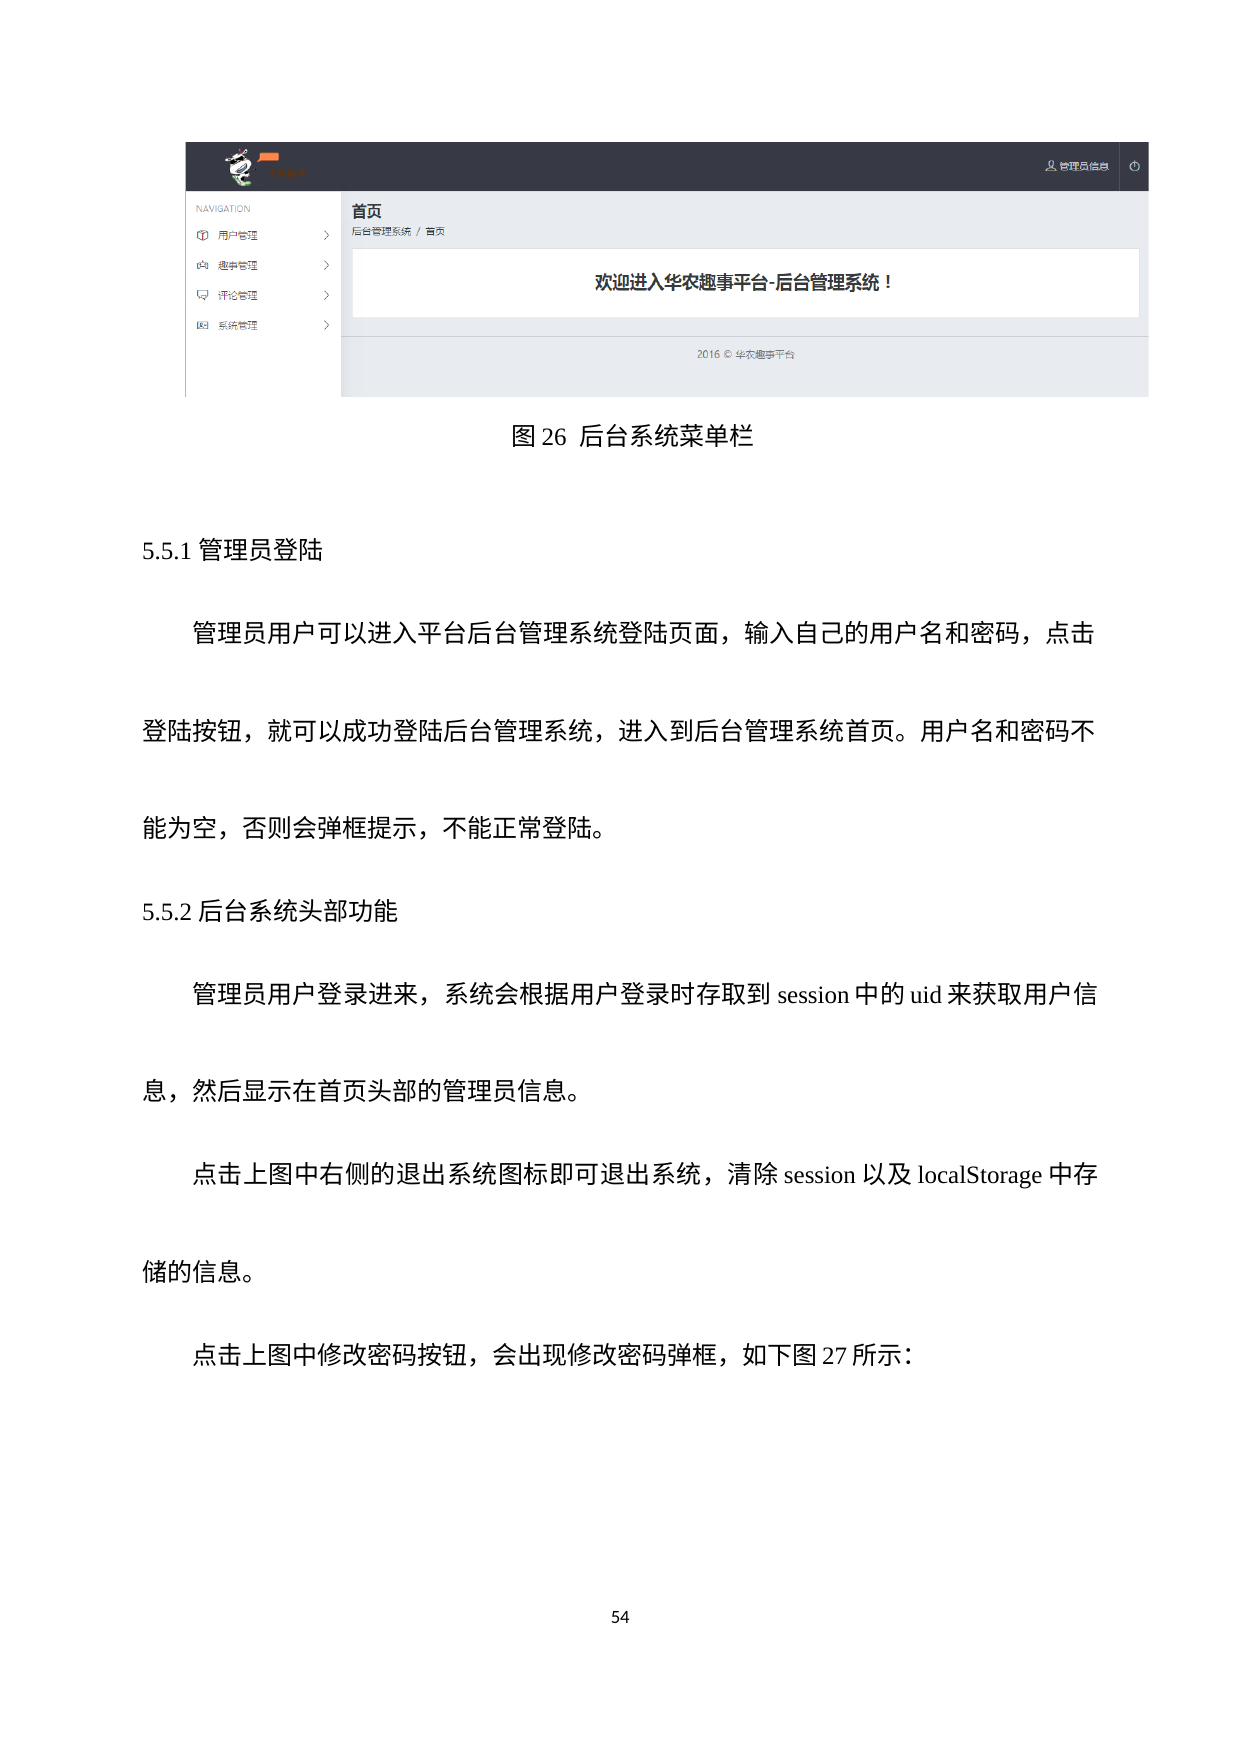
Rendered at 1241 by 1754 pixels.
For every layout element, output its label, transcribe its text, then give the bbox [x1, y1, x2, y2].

text 管理员用户登录进来，系统会根据用户登录时存取到session中的uid来获取用户信息，然后显示在首页头部的管理员信息。 [142, 960, 1098, 1122]
subtitle 5.5.2 后台系统头部功能 [142, 878, 1098, 943]
text 点击上图中右侧的退出系统图标即可退出系统，清除session以及localStorage中存储的信息。 [142, 1140, 1098, 1303]
text 点击上图中修改密码按钮，会出现修改密码弹框，如下图27所示： [142, 1321, 1098, 1386]
text 管理员用户可以进入平台后台管理系统登陆页面，输入自己的用户名和密码，点击登陆按钮，就可以成功登陆后台管理系统，进入到后台管理系统首页。用户名和密码不能为空，否则会弹框提示，不能正常登陆。 [142, 599, 1098, 859]
picture [185, 142, 1149, 397]
text 图26 后台系统菜单栏 [142, 402, 1098, 467]
subtitle 5.5.1 管理员登陆 [142, 518, 1098, 583]
